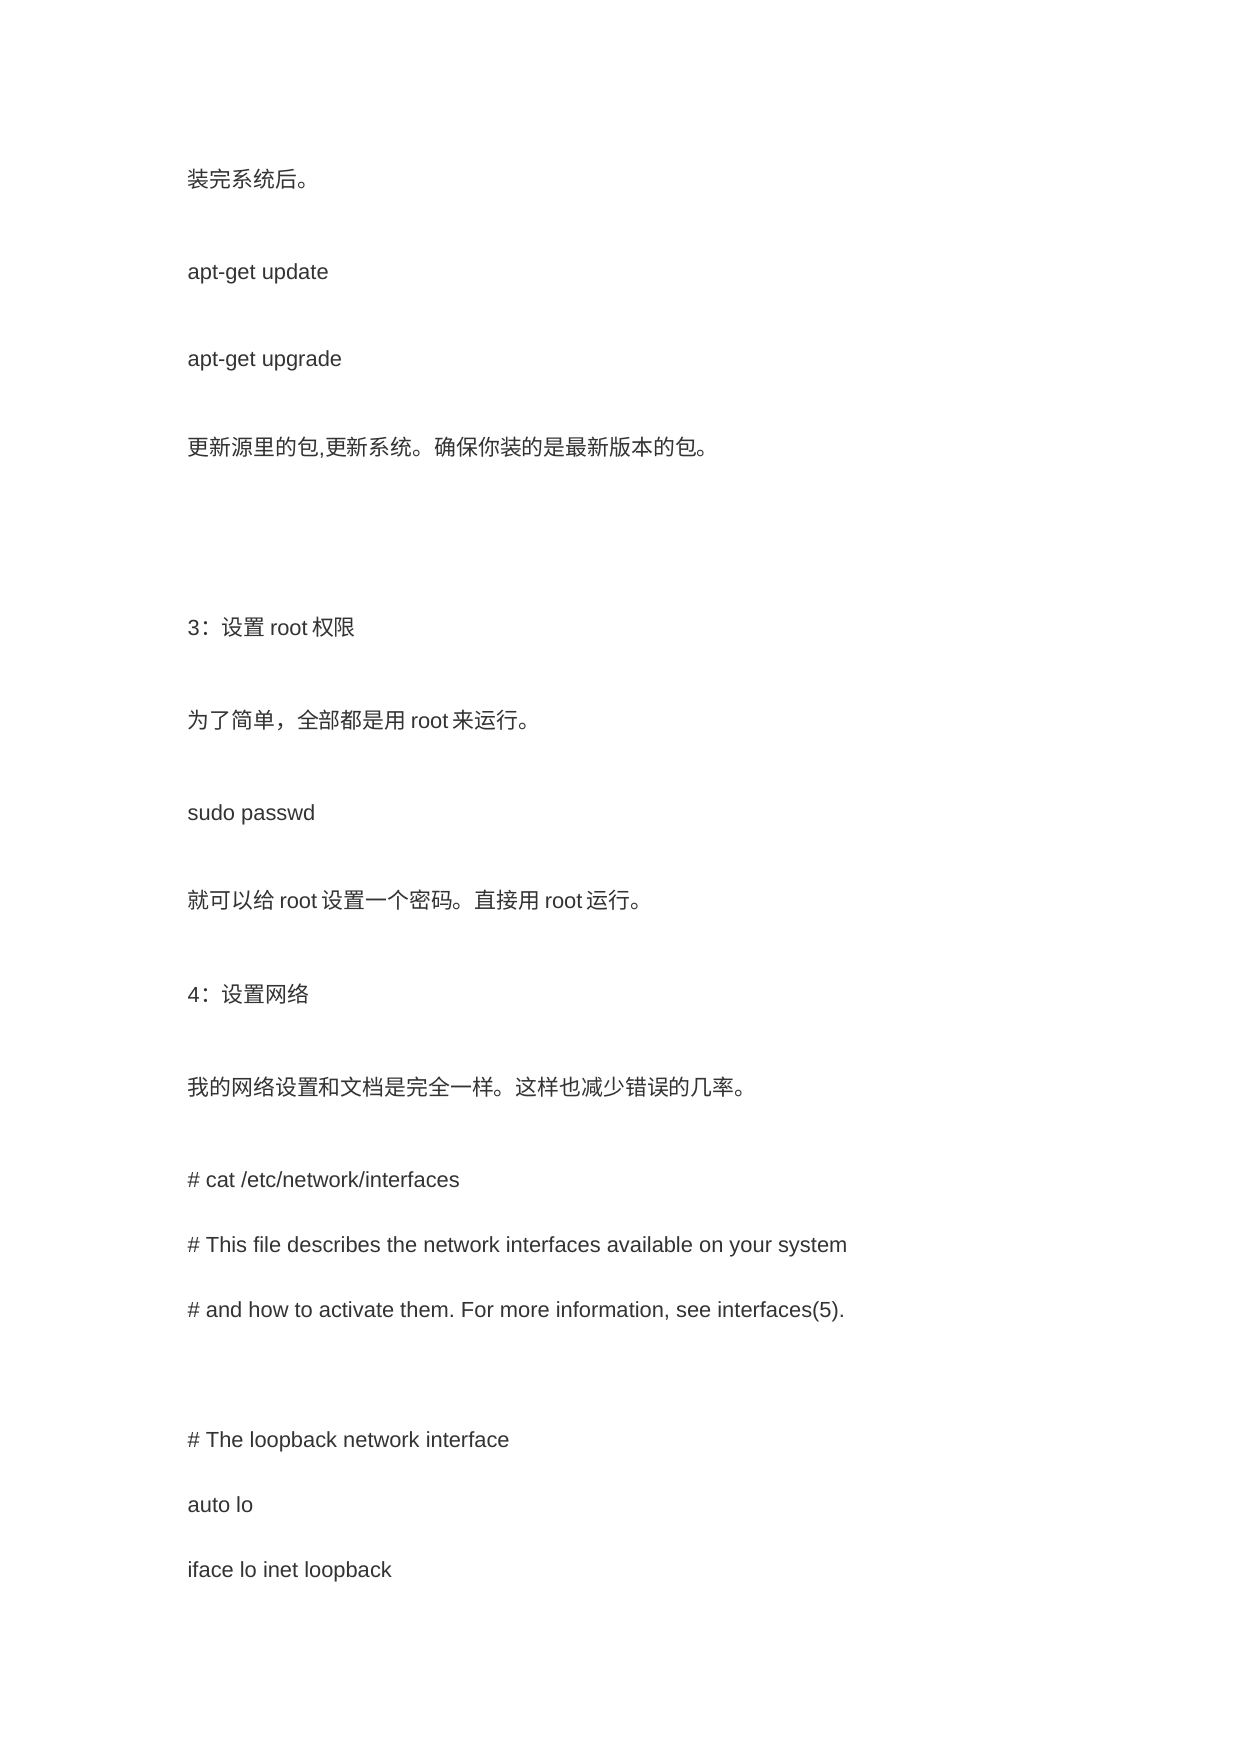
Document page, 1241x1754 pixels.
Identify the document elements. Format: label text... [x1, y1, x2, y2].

text apt-get update [187, 255, 1053, 288]
text 3：设置root权限 [187, 609, 1053, 642]
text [187, 1163, 1053, 1585]
text 更新源里的包,更新系统。确保你装的是最新版本的包。 [187, 429, 1053, 462]
text 我的网络设置和文档是完全一样。这样也减少错误的几率。 [187, 1069, 1053, 1102]
text 为了简单，全部都是用root来运行。 [187, 703, 1053, 735]
text 4：设置网络 [187, 976, 1053, 1009]
text 装完系统后。 [187, 162, 1053, 194]
text 就可以给root设置一个密码。直接用root运行。 [187, 883, 1053, 915]
text apt-get upgrade [187, 342, 1053, 375]
text sudo passwd [187, 796, 1053, 828]
